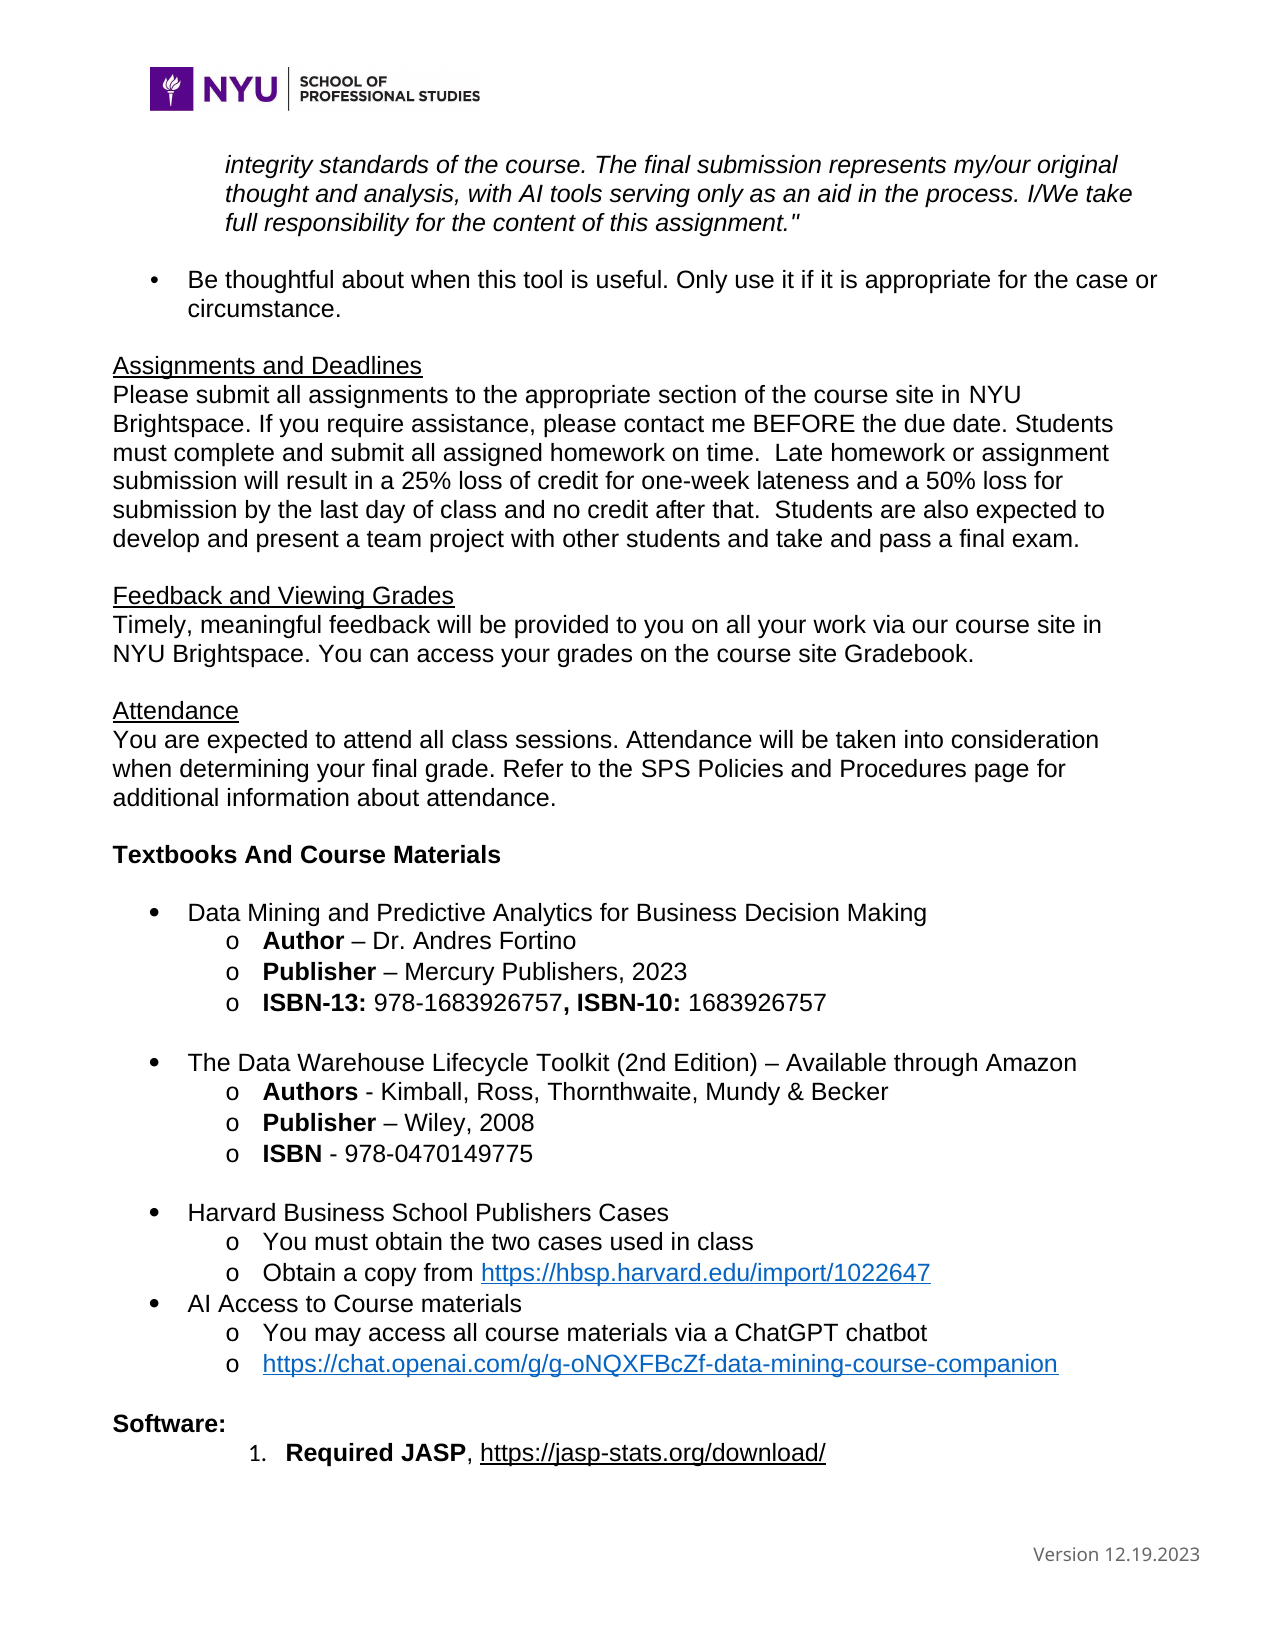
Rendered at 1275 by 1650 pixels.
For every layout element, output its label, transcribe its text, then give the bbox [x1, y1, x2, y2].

list Obtain a copy from https://hbsp.harvard.edu/import/1022647 [225, 1258, 1162, 1289]
picture [150, 67, 480, 111]
list Required JASP, https://jasp-stats.org/download/ [248, 1437, 1085, 1468]
list Author – Dr. Andres Fortino [225, 926, 1162, 957]
list ISBN - 978-0470149775 [225, 1139, 1162, 1169]
list You may access all course materials via a ChatGPT chatbot [225, 1318, 1162, 1349]
text You are expected to attend all class sessions. Attendance will be taken into consideration when determining your final grade. Refer to the SPS Policies and Procedures page for additional information about attendance. [112, 725, 1162, 811]
list Authors - Kimball, Ross, Thornthwaite, Mundy & Becker [225, 1077, 1162, 1108]
list Publisher – Mercury Publishers, 2023 [225, 957, 1162, 988]
list https://chat.openai.com/g/g-oNQXFBcZf-data-mining-course-companion [225, 1349, 1162, 1380]
list Publisher – Wiley, 2008 [225, 1108, 1162, 1139]
list AI Access to Course materials [150, 1289, 1162, 1318]
text Please submit all assignments to the appropriate section of the course site in NYU Brightspace. If you require assistance, please contact me BEFORE the due date. Students must complete and submit all assigned homework on time. Late homework or assignment submission will result in a 25% loss of credit for one-week lateness and a 50% loss for submission by the last day of class and no credit after that. Students are also expected to develop and present a team project with other students and take and pass a final exam. [112, 380, 1162, 552]
list Data Mining and Predictive Analytics for Business Decision Making [150, 897, 1162, 926]
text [225, 150, 1162, 236]
text Software: [112, 1408, 1162, 1437]
text Attendance [112, 696, 1162, 725]
text Assignments and Deadlines [112, 351, 1162, 380]
list Harvard Business School Publishers Cases [150, 1198, 1162, 1227]
list The Data Warehouse Lifecycle Toolkit (2nd Edition) – Available through Amazon [150, 1048, 1162, 1077]
list Be thoughtful about when this tool is useful. Only use it if it is appropriate for the case or circumstance. [150, 265, 1162, 322]
list You must obtain the two cases used in class [225, 1227, 1162, 1258]
text Textbooks And Course Materials [112, 840, 1162, 869]
text Feedback and Viewing Grades [112, 581, 1162, 610]
list ISBN-13: 978-1683926757, ISBN-10: 1683926757 [225, 988, 1162, 1019]
text Timely, meaningful feedback will be provided to you on all your work via our course site in NYU Brightspace. You can access your grades on the course site Gradebook. [112, 610, 1162, 667]
